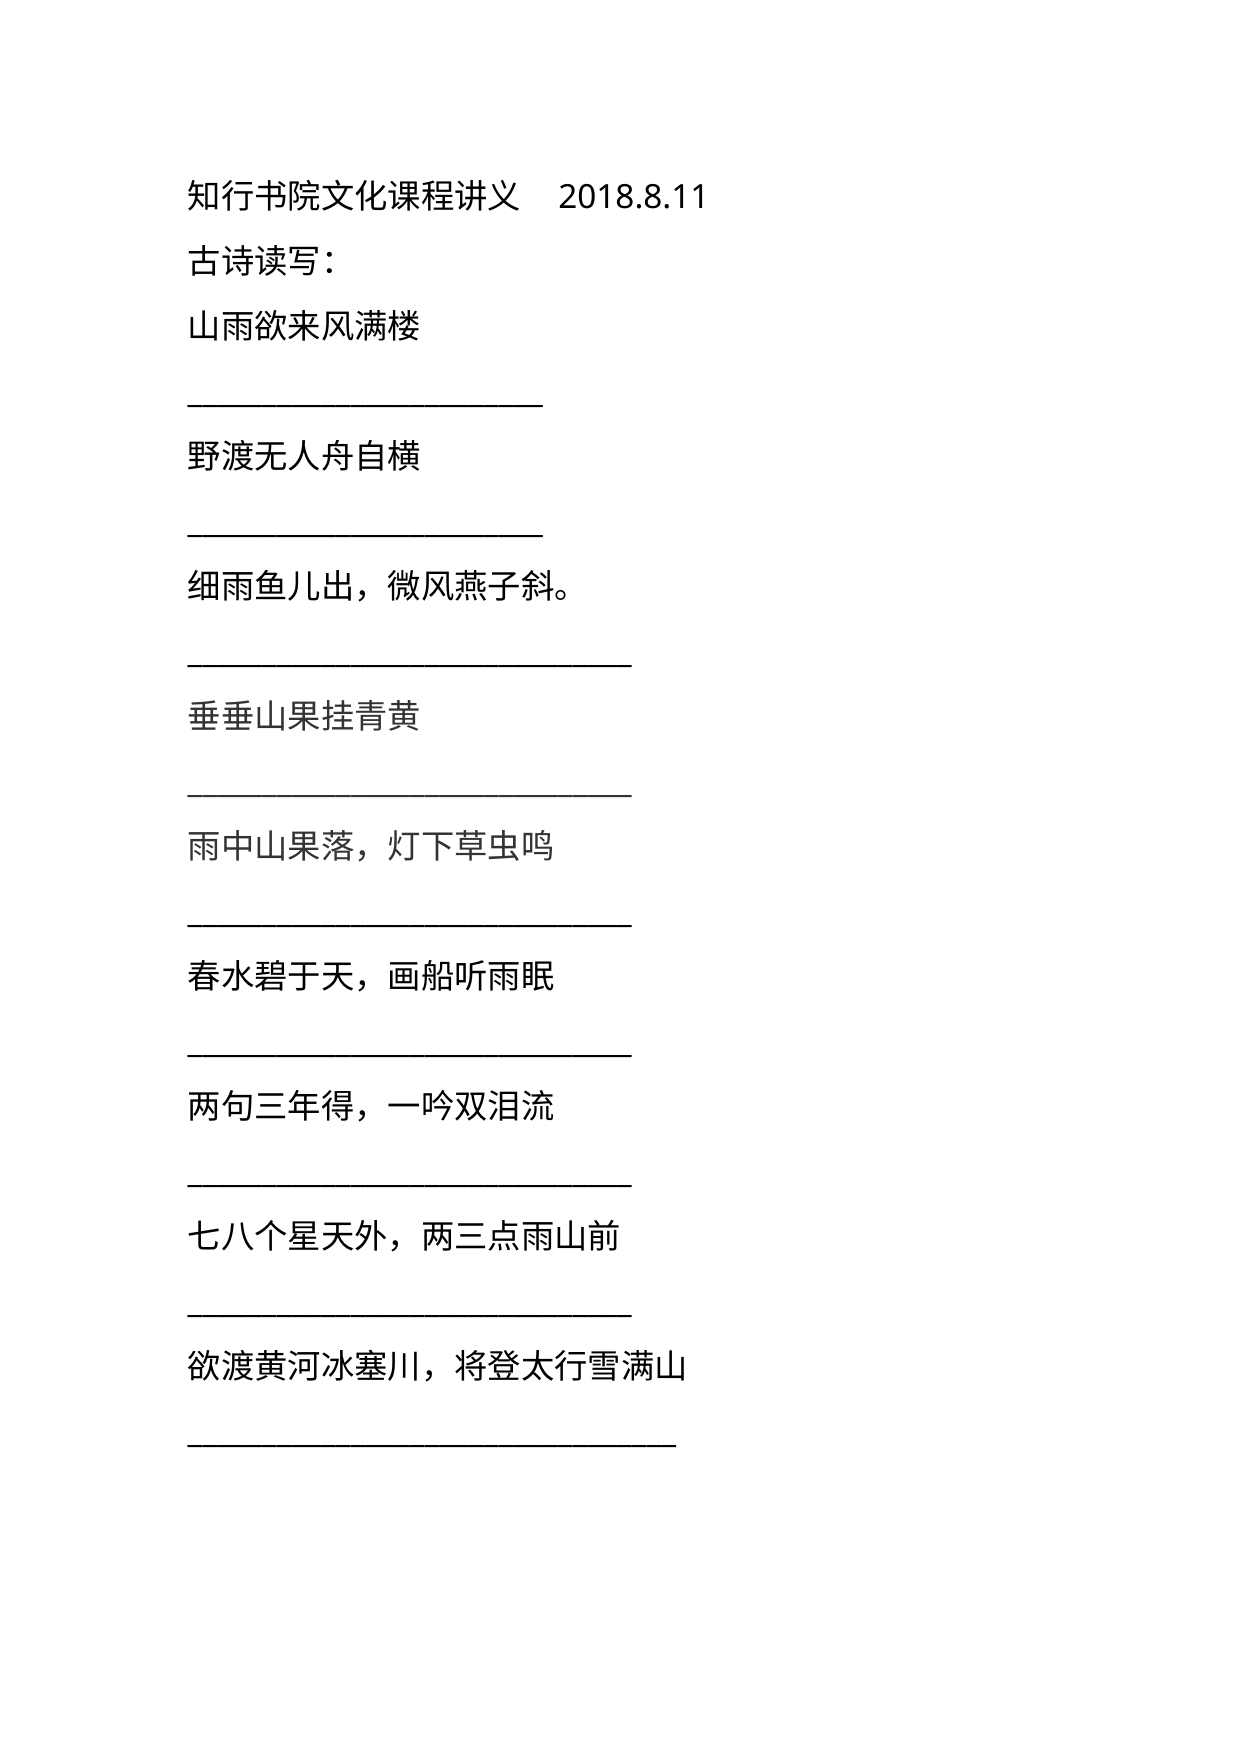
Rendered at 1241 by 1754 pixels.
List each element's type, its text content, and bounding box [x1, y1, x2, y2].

text ________________________ [187, 357, 1053, 422]
text ______________________________ [187, 617, 1053, 682]
text 七八个星天外，两三点雨山前 [187, 1202, 1053, 1267]
text 细雨鱼儿出，微风燕子斜。 [187, 552, 1053, 617]
text ______________________________ [187, 1007, 1053, 1072]
text 山雨欲来风满楼 [187, 292, 1053, 357]
text ______________________________ [187, 1137, 1053, 1202]
text 两句三年得，一吟双泪流 [187, 1072, 1053, 1137]
text 春水碧于天，画船听雨眠 [187, 942, 1053, 1007]
text 野渡无人舟自横 [187, 422, 1053, 487]
text 欲渡黄河冰塞川，将登太行雪满山 [187, 1332, 1053, 1397]
text 古诗读写： [187, 227, 1053, 292]
text ______________________________ [187, 877, 1053, 942]
text ______________________________ [187, 747, 1053, 812]
text _________________________________ [187, 1397, 1053, 1462]
text 知行书院文化课程讲义 2018.8.11 [187, 162, 1053, 227]
text 雨中山果落，灯下草虫鸣 [187, 812, 1053, 877]
text ________________________ [187, 487, 1053, 552]
text ______________________________ [187, 1267, 1053, 1332]
text 垂垂山果挂青黄 [187, 682, 1053, 747]
